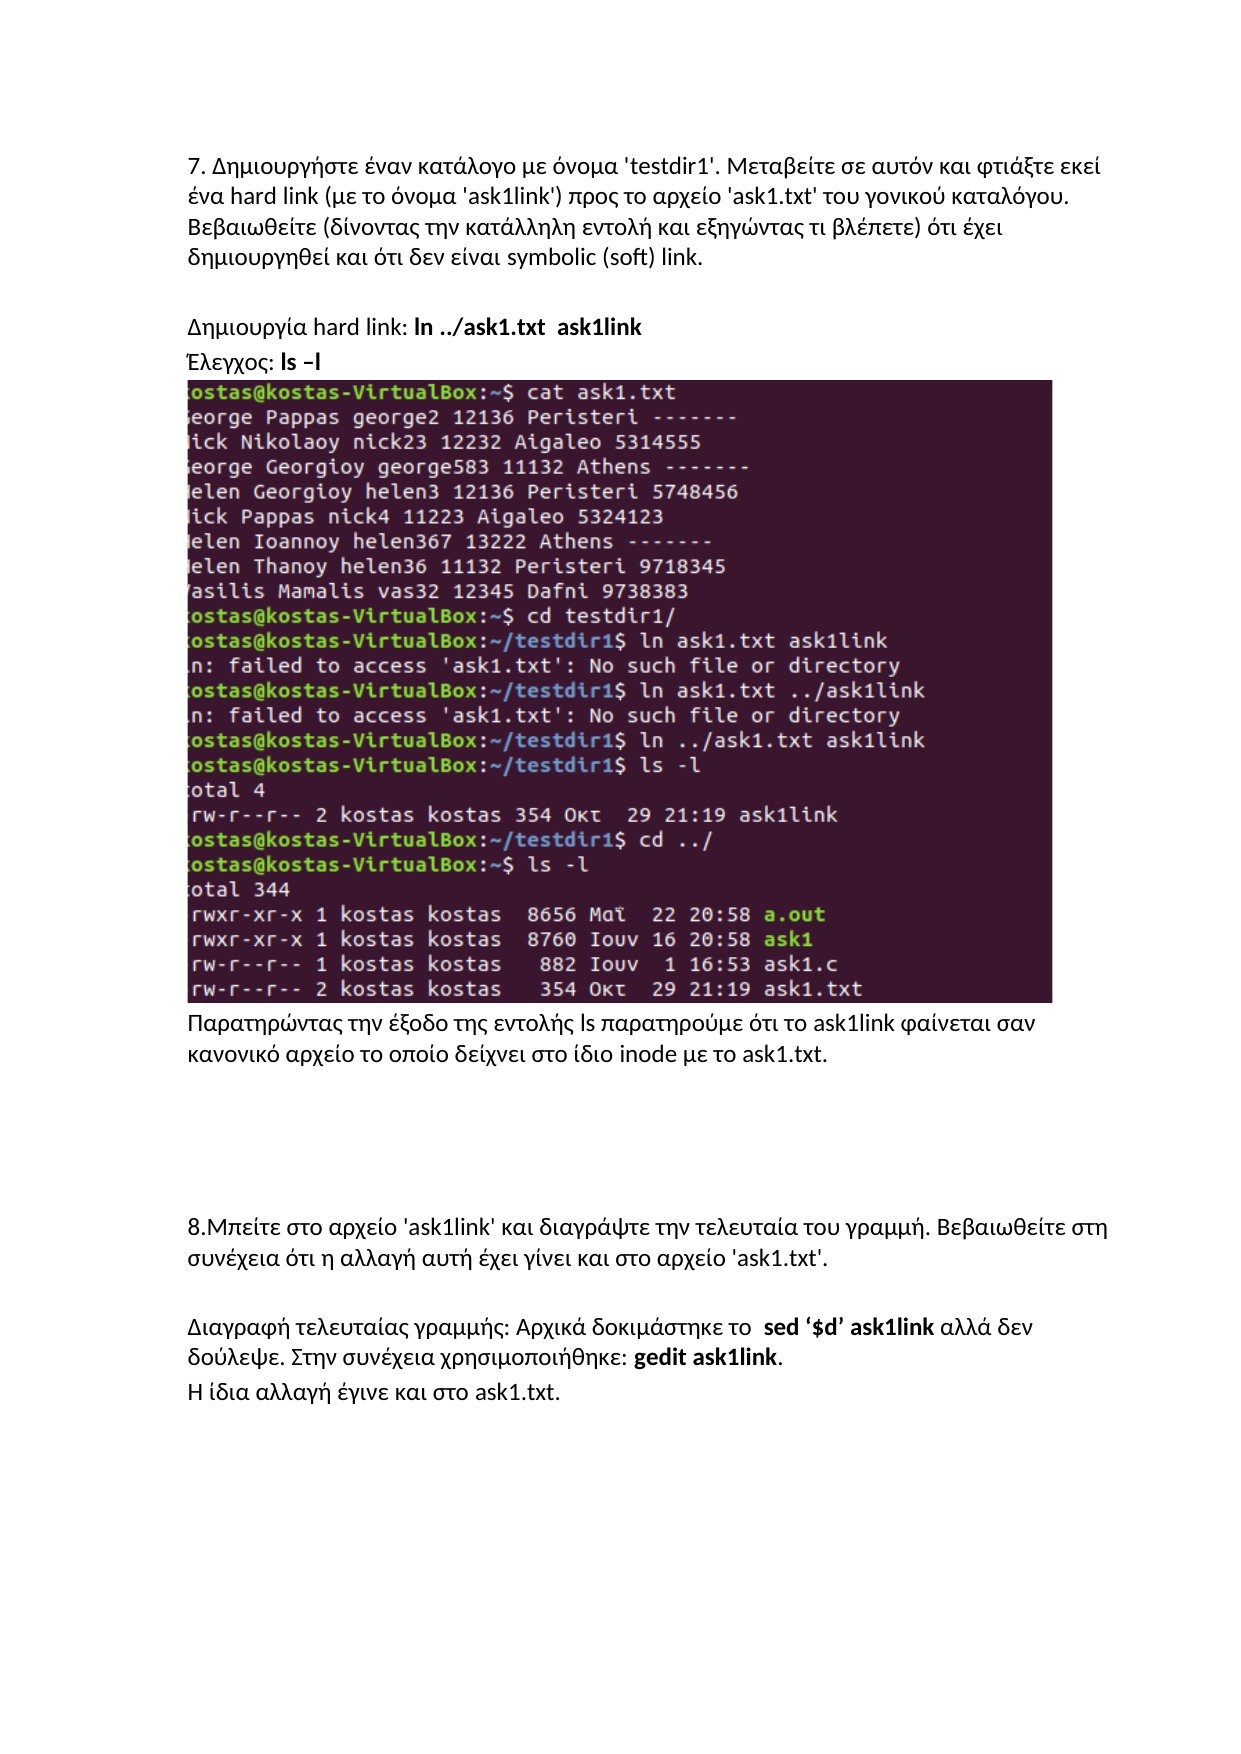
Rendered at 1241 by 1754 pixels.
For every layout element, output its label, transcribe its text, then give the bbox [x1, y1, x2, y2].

list Η ίδια αλλαγή έγινε και στο ask1.txt. [187, 1376, 1118, 1407]
list Δημιουργία hard link: ln ../ask1.txt ask1link [187, 311, 1118, 341]
picture [187, 380, 1053, 1003]
list Έλεγχος: ls –l [187, 346, 1118, 376]
list 7. Δημιουργήστε έναν κατάλογο με όνομα 'testdir1'. Μεταβείτε σε αυτόν και φτιάξτε εκεί ένα hard link (με το όνομα 'ask1link') προς το αρχείο 'ask1.txt' του γονικού καταλόγου. Βεβαιωθείτε (δίνοντας την κατάλληλη εντολή και εξηγώντας τι βλέπετε) ότι έχει δημιουργηθεί και ότι δεν είναι symbolic (soft) link. [187, 150, 1118, 272]
list 8.Μπείτε στο αρχείο 'ask1link' και διαγράψτε την τελευταία του γραμμή. Βεβαιωθείτε στη συνέχεια ότι η αλλαγή αυτή έχει γίνει και στο αρχείο 'ask1.txt'. [187, 1211, 1118, 1272]
list Παρατηρώντας την έξοδο της εντολής ls παρατηρούμε ότι το ask1link φαίνεται σαν κανονικό αρχείο το οποίο δείχνει στο ίδιο inode με το ask1.txt. [187, 1007, 1118, 1068]
list Διαγραφή τελευταίας γραμμής: Αρχικά δοκιμάστηκε το sed ‘$d’ ask1link αλλά δεν δούλεψε. Στην συνέχεια χρησιμοποιήθηκε: gedit ask1link. [187, 1311, 1118, 1372]
